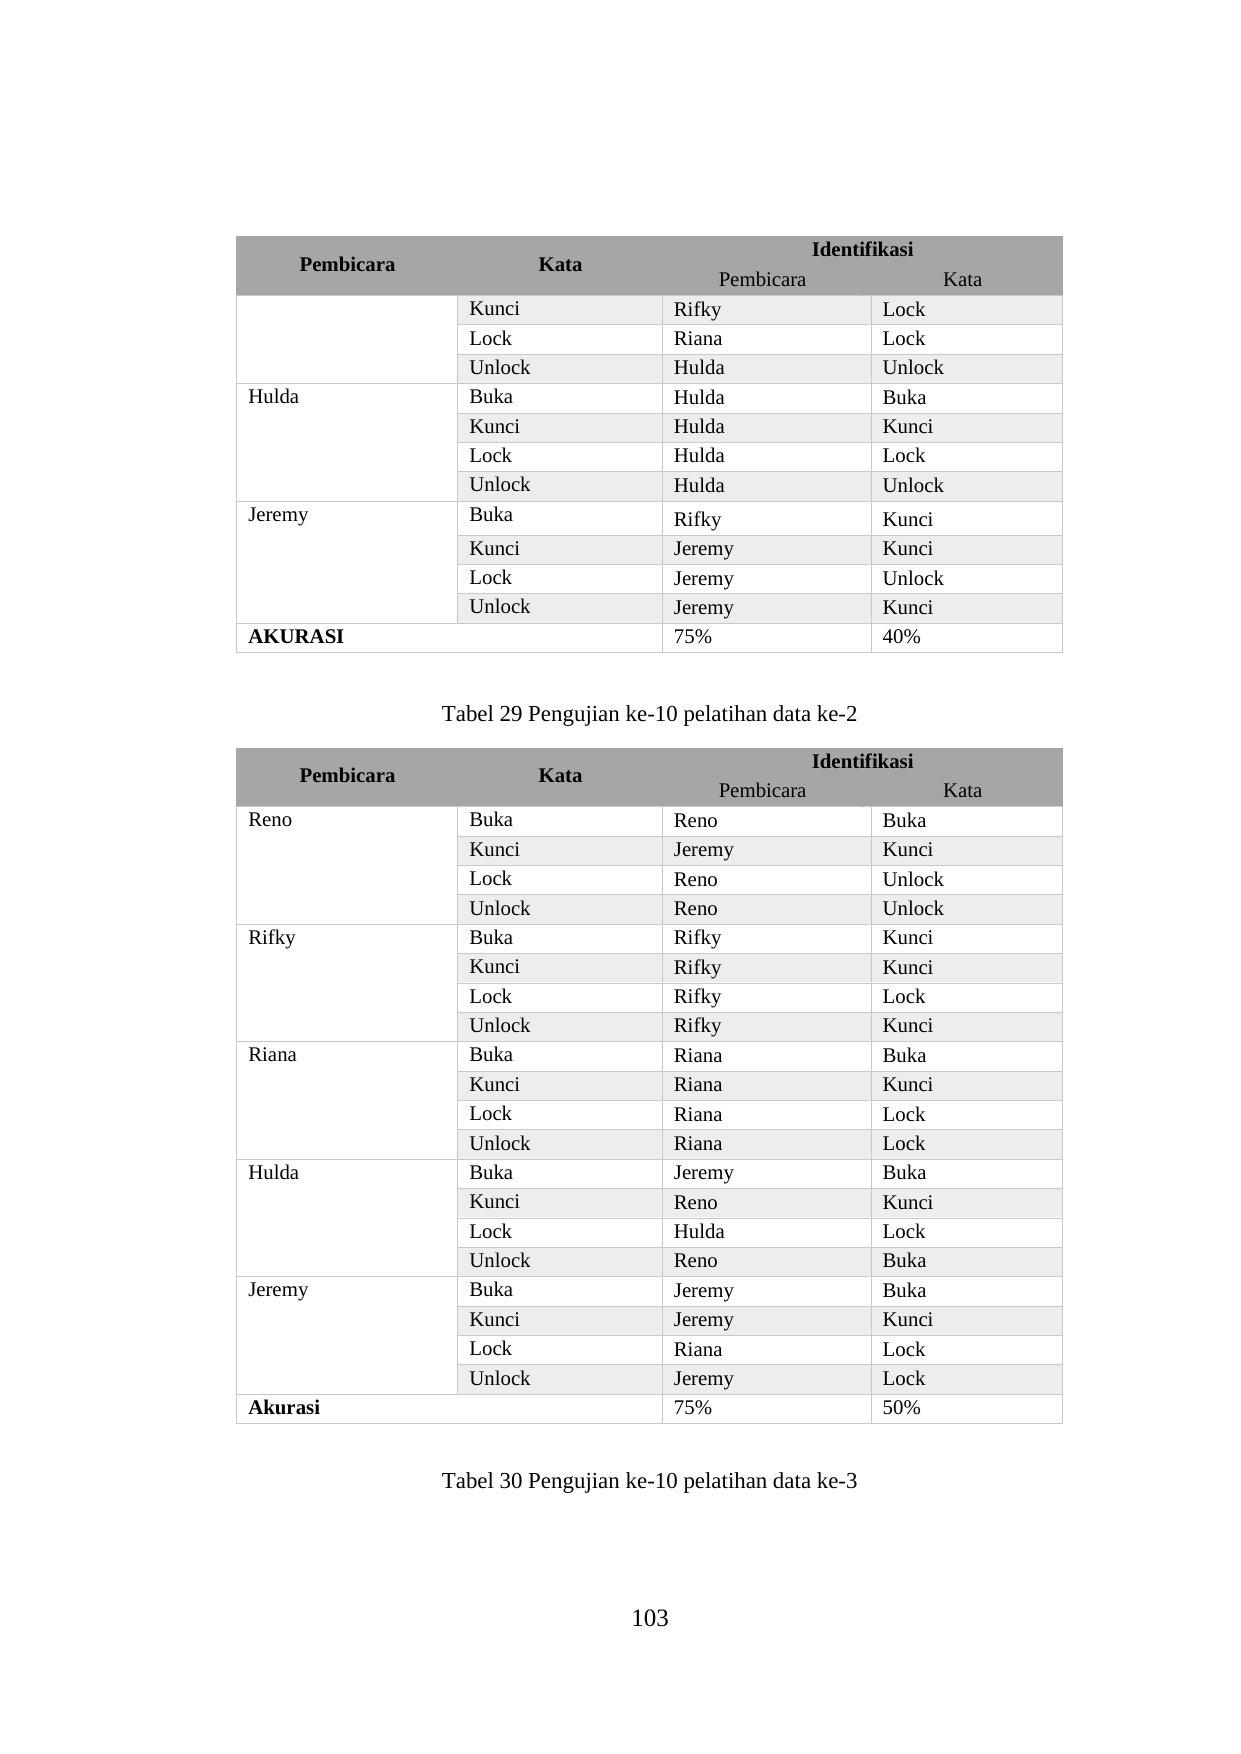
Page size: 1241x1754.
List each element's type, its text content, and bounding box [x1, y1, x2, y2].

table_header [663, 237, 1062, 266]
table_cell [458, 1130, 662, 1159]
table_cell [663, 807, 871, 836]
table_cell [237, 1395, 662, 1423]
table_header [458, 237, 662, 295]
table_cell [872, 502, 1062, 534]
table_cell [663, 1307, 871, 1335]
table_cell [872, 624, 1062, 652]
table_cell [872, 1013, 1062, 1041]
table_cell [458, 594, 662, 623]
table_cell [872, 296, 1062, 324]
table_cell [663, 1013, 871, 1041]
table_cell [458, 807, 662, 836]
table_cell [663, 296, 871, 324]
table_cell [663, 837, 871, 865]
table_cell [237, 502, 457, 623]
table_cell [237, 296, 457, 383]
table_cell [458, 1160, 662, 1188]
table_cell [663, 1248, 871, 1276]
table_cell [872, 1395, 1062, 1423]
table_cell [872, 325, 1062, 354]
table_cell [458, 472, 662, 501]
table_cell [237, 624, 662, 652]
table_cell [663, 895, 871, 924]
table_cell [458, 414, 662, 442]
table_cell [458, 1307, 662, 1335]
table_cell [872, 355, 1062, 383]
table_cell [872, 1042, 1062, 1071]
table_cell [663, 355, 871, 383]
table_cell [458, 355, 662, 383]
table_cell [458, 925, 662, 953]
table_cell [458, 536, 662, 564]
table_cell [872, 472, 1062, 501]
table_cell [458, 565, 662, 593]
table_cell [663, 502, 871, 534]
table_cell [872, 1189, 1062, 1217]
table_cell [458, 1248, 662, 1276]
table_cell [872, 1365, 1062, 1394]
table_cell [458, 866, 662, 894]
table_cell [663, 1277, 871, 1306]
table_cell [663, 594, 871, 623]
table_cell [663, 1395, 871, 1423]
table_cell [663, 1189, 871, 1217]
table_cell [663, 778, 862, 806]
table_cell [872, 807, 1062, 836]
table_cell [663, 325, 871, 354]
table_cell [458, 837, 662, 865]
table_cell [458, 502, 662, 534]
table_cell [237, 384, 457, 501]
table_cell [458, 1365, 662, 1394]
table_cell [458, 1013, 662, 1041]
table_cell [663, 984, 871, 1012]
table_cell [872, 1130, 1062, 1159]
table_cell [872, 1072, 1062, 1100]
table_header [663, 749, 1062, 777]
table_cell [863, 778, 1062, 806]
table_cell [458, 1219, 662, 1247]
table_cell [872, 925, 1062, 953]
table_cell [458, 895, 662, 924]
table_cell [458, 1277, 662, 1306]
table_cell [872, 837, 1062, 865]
text Tabel 30 Pengujian ke-10 pelatihan data ke-3 [236, 1467, 1063, 1494]
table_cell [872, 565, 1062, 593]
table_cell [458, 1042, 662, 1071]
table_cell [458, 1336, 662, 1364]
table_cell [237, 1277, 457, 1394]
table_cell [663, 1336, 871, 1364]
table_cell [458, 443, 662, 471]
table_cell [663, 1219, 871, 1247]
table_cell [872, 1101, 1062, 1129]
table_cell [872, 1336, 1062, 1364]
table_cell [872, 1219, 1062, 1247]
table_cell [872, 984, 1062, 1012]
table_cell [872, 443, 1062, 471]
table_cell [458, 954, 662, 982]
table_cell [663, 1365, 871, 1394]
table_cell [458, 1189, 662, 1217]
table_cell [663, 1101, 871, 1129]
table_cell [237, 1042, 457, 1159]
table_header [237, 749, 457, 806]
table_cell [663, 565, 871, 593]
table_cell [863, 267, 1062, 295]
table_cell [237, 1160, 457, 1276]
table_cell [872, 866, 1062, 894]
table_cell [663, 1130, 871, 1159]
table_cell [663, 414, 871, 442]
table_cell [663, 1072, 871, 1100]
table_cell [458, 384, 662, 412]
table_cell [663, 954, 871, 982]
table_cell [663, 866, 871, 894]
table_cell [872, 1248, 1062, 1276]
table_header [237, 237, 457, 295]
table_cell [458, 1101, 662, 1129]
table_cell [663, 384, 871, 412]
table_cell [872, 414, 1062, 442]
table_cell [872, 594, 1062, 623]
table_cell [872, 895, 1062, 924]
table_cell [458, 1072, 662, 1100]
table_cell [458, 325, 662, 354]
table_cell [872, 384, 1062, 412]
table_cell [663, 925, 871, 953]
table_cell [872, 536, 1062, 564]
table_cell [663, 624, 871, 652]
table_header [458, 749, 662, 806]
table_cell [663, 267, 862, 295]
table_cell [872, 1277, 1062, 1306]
text Tabel 29 Pengujian ke-10 pelatihan data ke-2 [236, 700, 1063, 727]
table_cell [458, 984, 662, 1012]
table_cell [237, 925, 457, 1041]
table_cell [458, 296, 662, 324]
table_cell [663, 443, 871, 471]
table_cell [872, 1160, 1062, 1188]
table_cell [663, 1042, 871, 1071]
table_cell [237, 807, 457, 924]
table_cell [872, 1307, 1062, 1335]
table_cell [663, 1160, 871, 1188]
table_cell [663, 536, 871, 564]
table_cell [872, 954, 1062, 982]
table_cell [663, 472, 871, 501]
